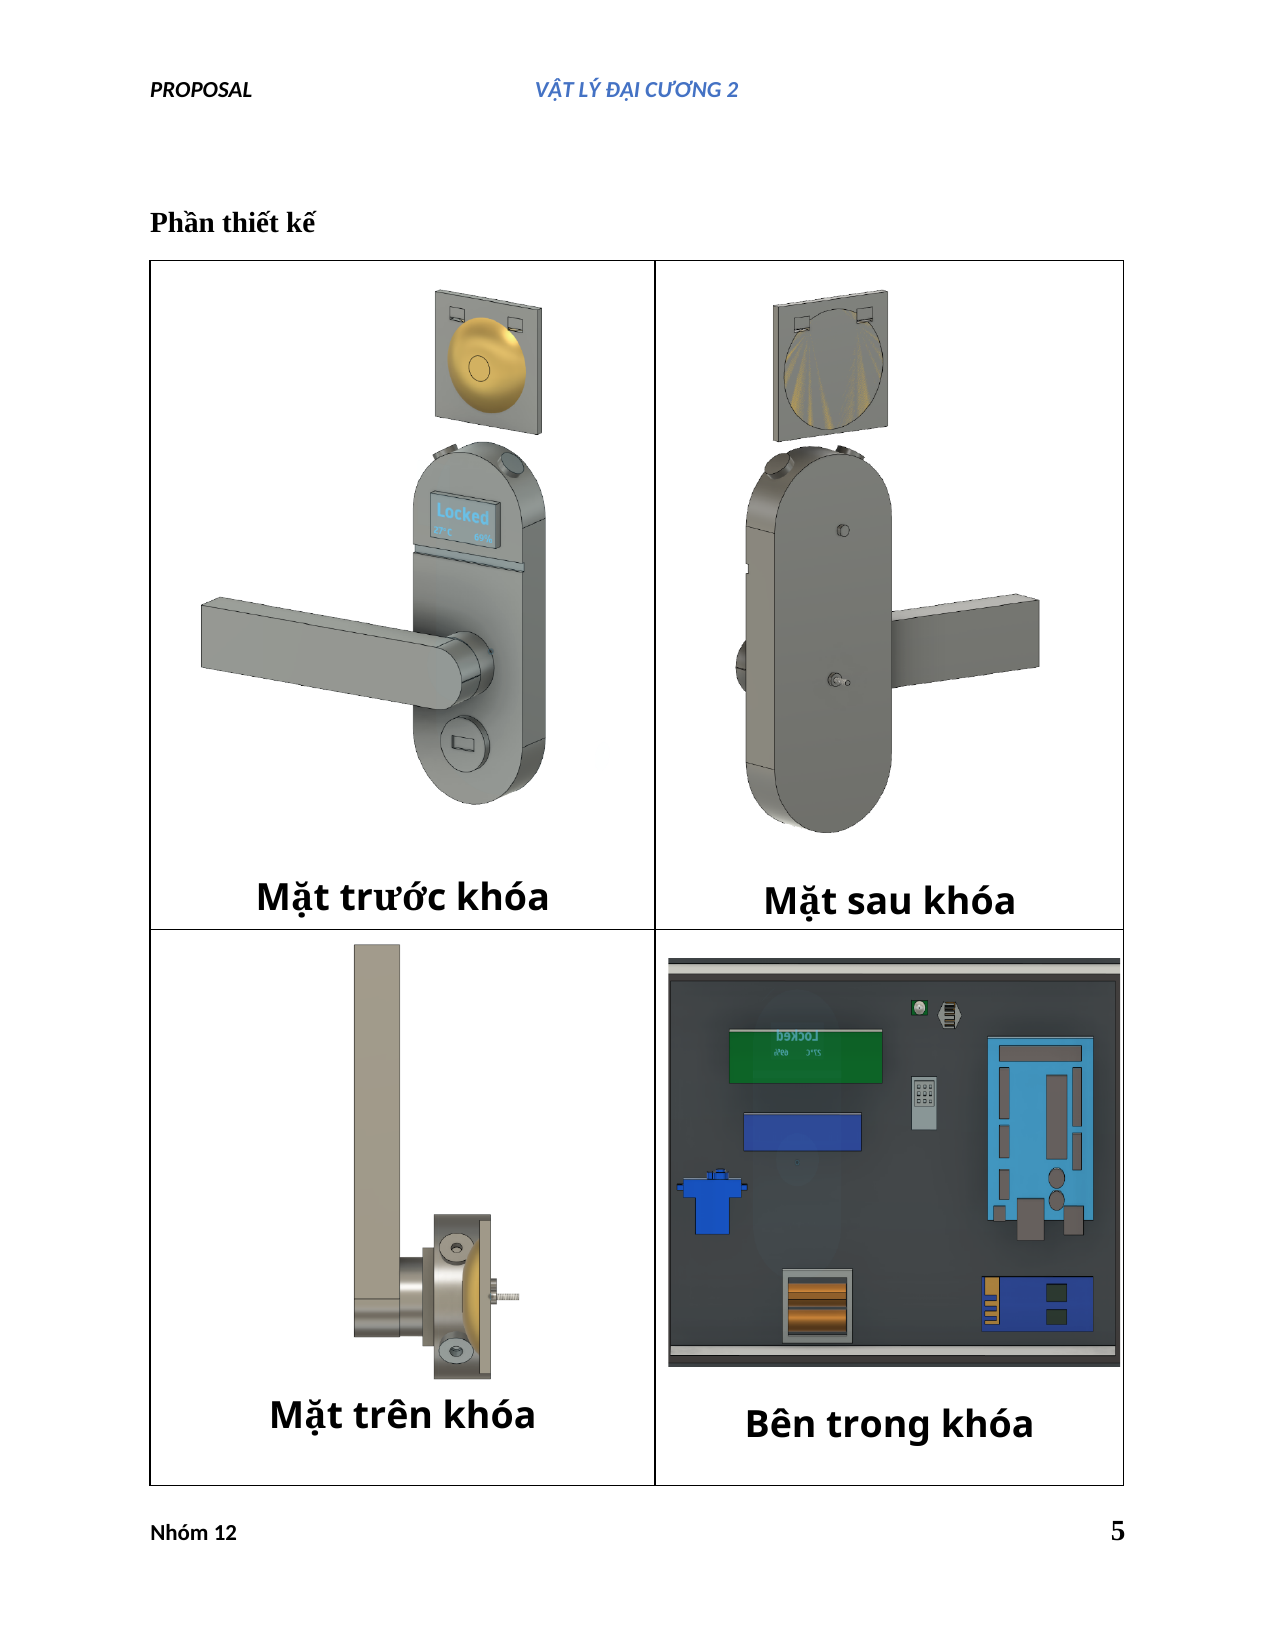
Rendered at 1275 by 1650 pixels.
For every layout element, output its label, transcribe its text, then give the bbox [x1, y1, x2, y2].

text Phần thiết kế [150, 205, 1125, 239]
picture [666, 958, 1121, 1365]
picture [655, 272, 1081, 867]
picture [161, 261, 654, 867]
picture [323, 942, 534, 1382]
table_cell Bên trong khóa [656, 930, 1123, 1485]
table_cell Mặt trên khóa [151, 930, 654, 1485]
table_header Mặt trước khóa [151, 261, 654, 929]
table_header Mặt sau khóa [656, 261, 1123, 929]
